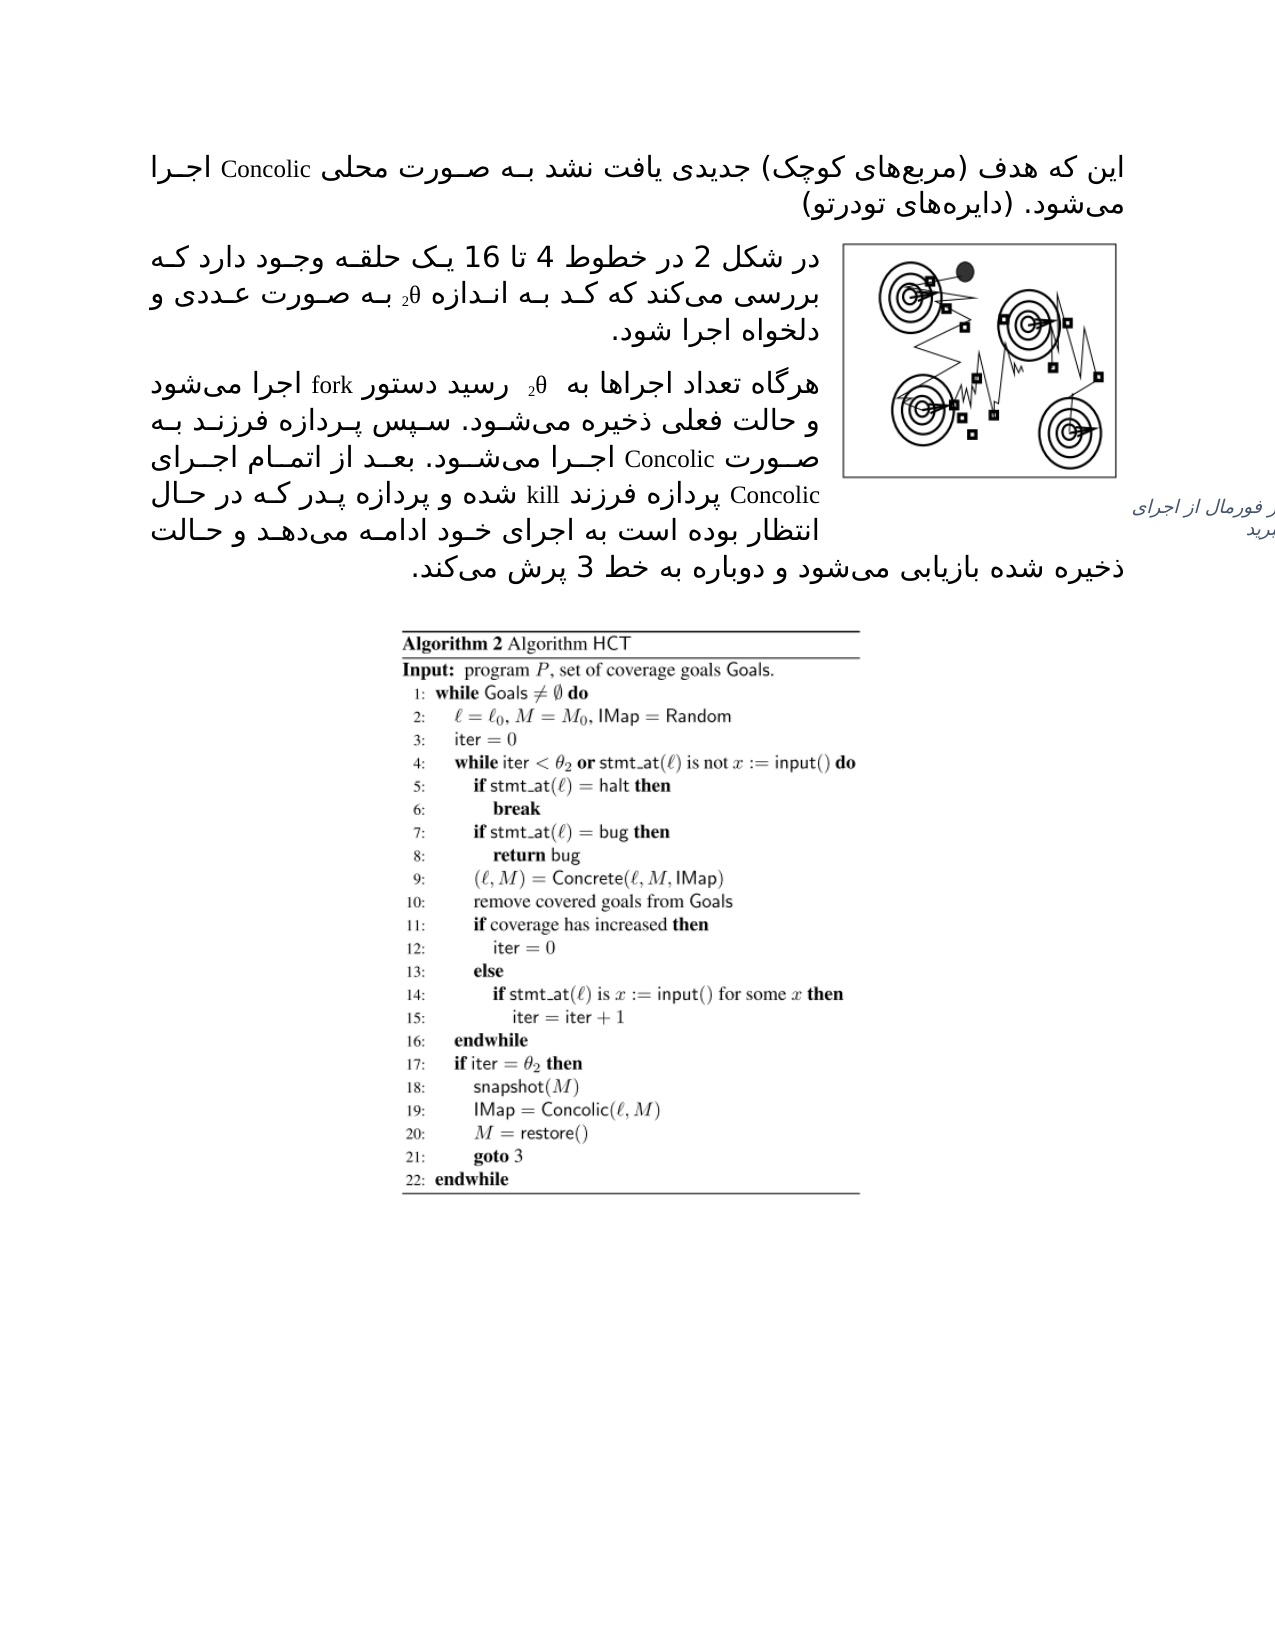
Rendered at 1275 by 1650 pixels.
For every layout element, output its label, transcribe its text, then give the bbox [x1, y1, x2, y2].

picture [394, 624, 881, 1207]
text هرگاه تعداد اجراها به 2θ رسید دستور fork اجرا می‌شود و حالت فعلی ذخیره می‌شود. سپس پردازه فرزند به صورت Concolic اجرا می‌شود. بعد از اتمام اجرای Concolic پردازه فرزند kill شده و پردازه پدر که در حال انتظار بوده است به اجرای خود ادامه می‌دهد و حالت ذخیره شده بازیابی می‌شود و دوباره به خط 3 پرش می‌کند. [150, 367, 1125, 584]
picture [838, 239, 1125, 487]
text در شکل 2 در خطوط 4 تا 16 یک حلقه وجود دارد که بررسی می‌کند که کد به اندازه 2θ به صورت عددی و دلخواه اجرا شود. [150, 240, 838, 347]
